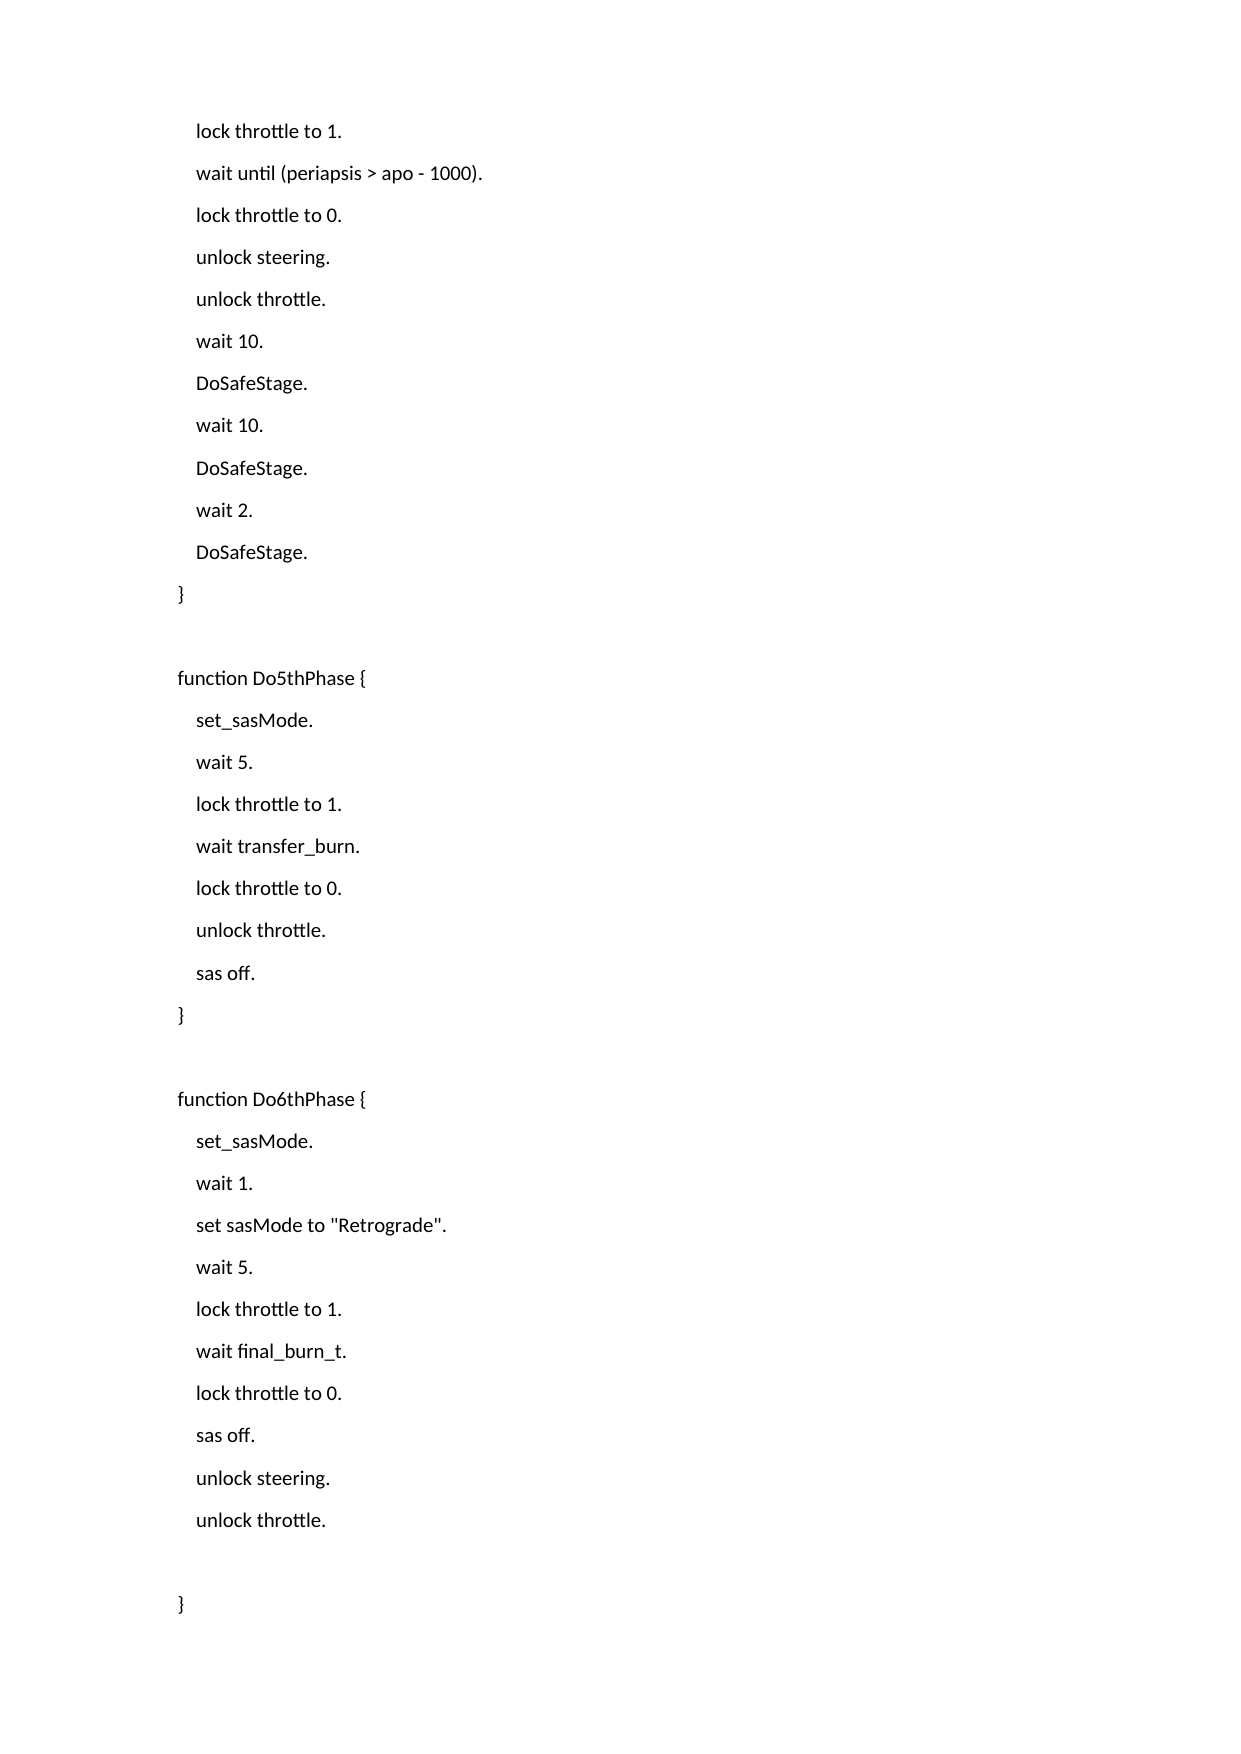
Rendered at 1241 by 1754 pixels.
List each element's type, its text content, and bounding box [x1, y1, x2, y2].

text wait final_burn_t. [177, 1338, 1152, 1364]
text function Do6thPhase { [177, 1086, 1152, 1111]
text unlock throttle. [177, 1507, 1152, 1532]
text unlock steering. [177, 244, 1152, 270]
text } [177, 1002, 1152, 1027]
text set_sasMode. [177, 707, 1152, 733]
text unlock throttle. [177, 918, 1152, 943]
text wait 10. [177, 328, 1152, 354]
text } [177, 1591, 1152, 1616]
text lock throttle to 0. [177, 1381, 1152, 1406]
text function Do5thPhase { [177, 665, 1152, 691]
text wait until (periapsis > apo - 1000). [177, 160, 1152, 186]
text lock throttle to 1. [177, 791, 1152, 817]
text sas off. [177, 960, 1152, 985]
text wait 10. [177, 413, 1152, 438]
text unlock throttle. [177, 286, 1152, 312]
text set sasMode to "Retrograde". [177, 1212, 1152, 1238]
text lock throttle to 0. [177, 202, 1152, 228]
text lock throttle to 1. [177, 1296, 1152, 1322]
text unlock steering. [177, 1465, 1152, 1490]
text DoSafeStage. [177, 371, 1152, 396]
text lock throttle to 1. [177, 118, 1152, 143]
text sas off. [177, 1423, 1152, 1448]
text DoSafeStage. [177, 455, 1152, 480]
text } [177, 581, 1152, 606]
text set_sasMode. [177, 1128, 1152, 1153]
text wait 1. [177, 1170, 1152, 1196]
text DoSafeStage. [177, 539, 1152, 564]
text wait 5. [177, 749, 1152, 775]
text wait 5. [177, 1254, 1152, 1280]
text wait 2. [177, 497, 1152, 522]
text lock throttle to 0. [177, 876, 1152, 901]
text wait transfer_burn. [177, 833, 1152, 859]
